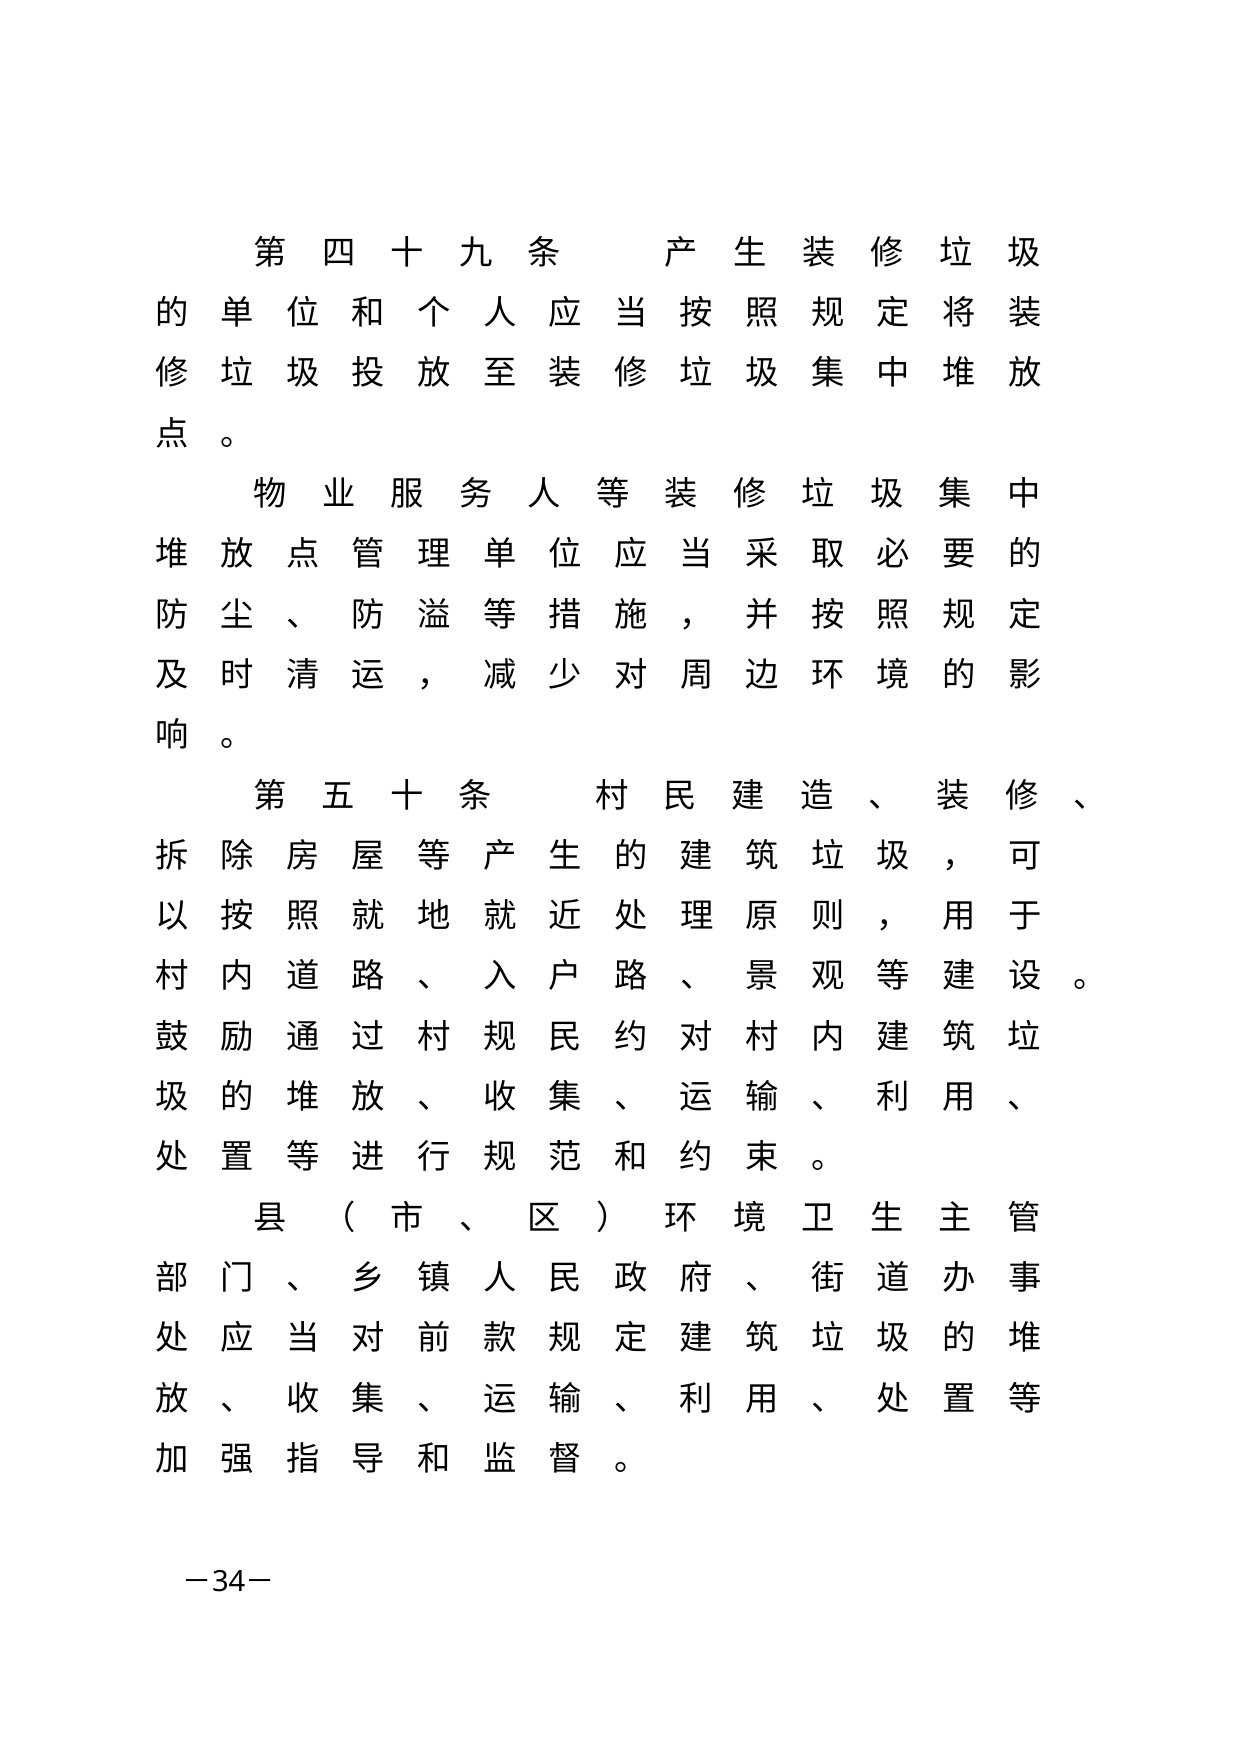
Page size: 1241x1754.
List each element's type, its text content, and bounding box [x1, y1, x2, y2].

text 物业服务人等装修垃圾集中堆放点管理单位应当采取必要的防尘、防溢等措施，并按照规定及时清运，减少对周边环境的影响。 [155, 461, 1073, 762]
text 第四十九条 产生装修垃圾的单位和个人应当按照规定将装修垃圾投放至装修垃圾集中堆放点。 [155, 219, 1073, 461]
text 县（市、区）环境卫生主管部门、乡镇人民政府、街道办事处应当对前款规定建筑垃圾的堆放、收集、运输、利用、处置等加强指导和监督。 [155, 1184, 1073, 1486]
text 第五十条 村民建造、装修、拆除房屋等产生的建筑垃圾，可以按照就地就近处理原则，用于村内道路、入户路、景观等建设。鼓励通过村规民约对村内建筑垃圾的堆放、收集、运输、利用、处置等进行规范和约束。 [155, 762, 1073, 1184]
